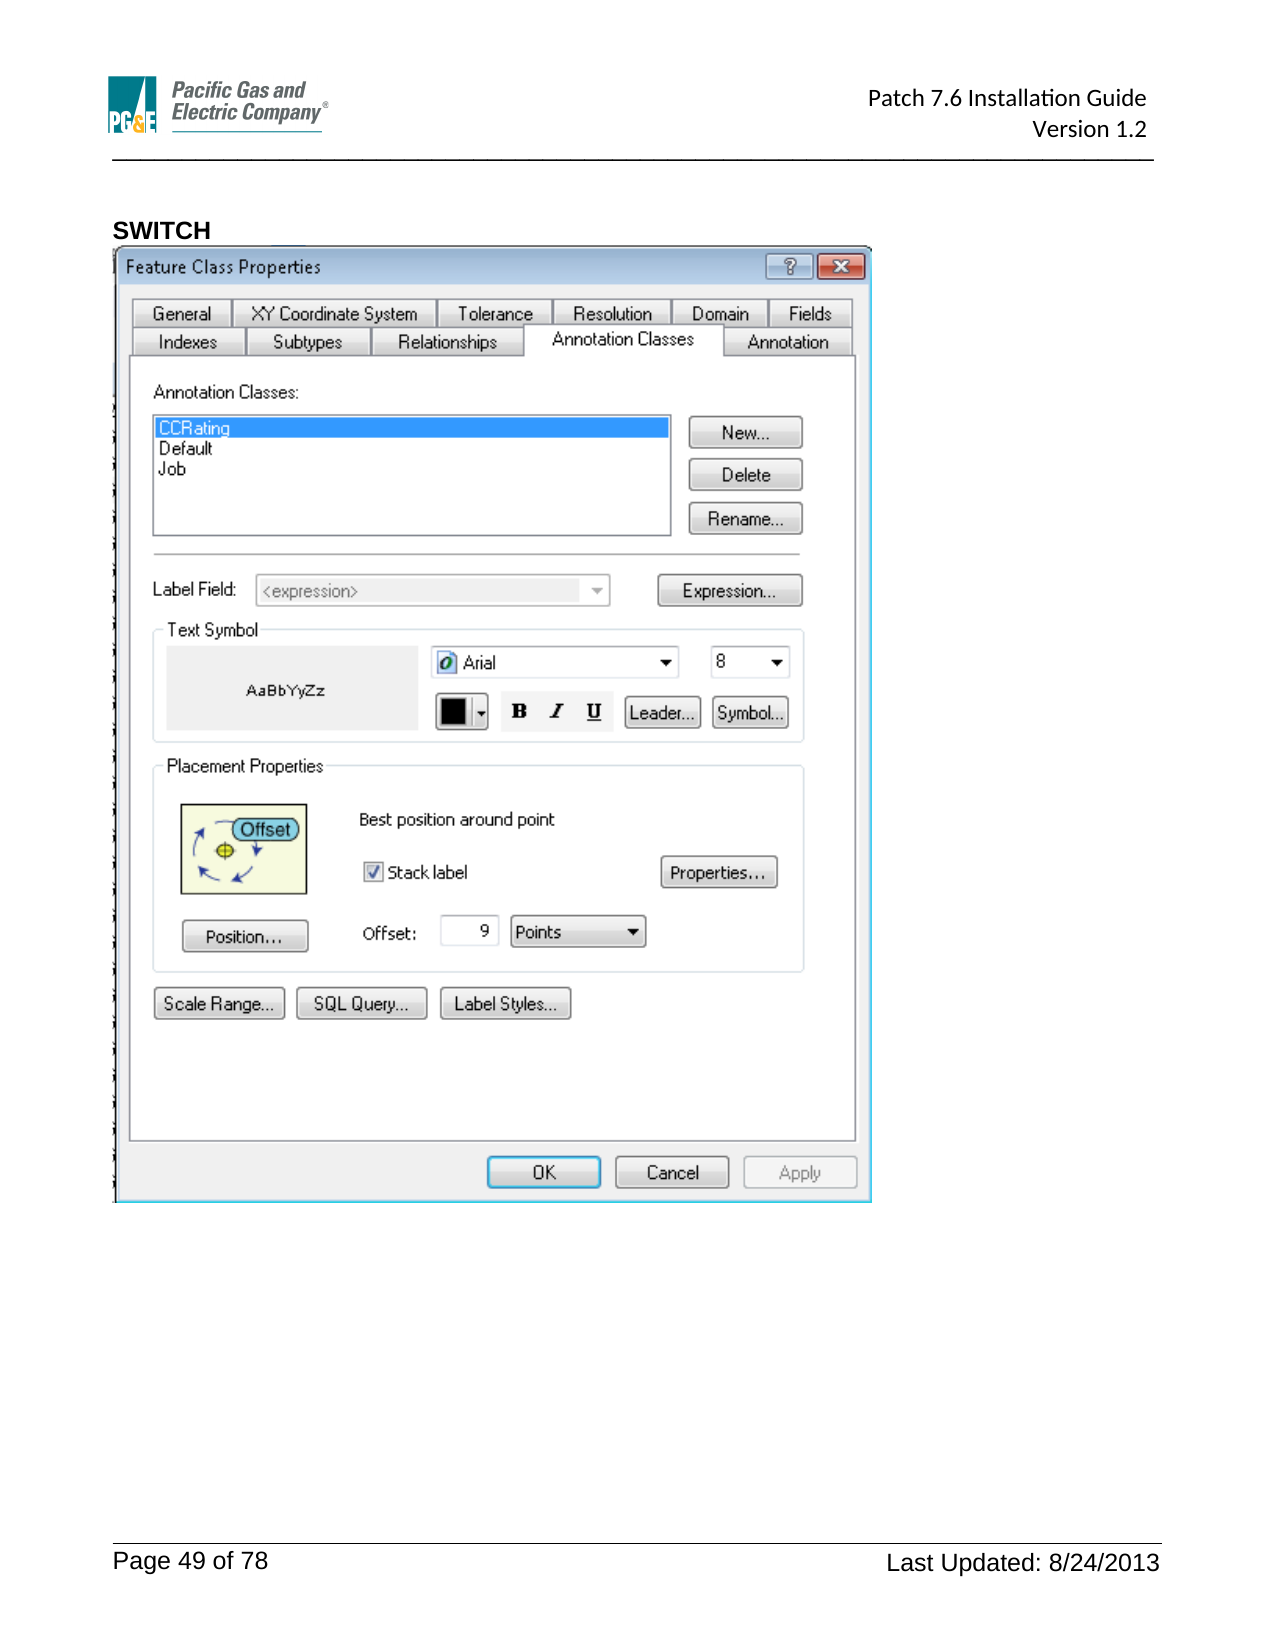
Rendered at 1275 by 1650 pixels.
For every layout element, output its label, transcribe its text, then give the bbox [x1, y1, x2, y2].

text SWITCH [112, 216, 1162, 245]
picture [112, 245, 872, 1203]
